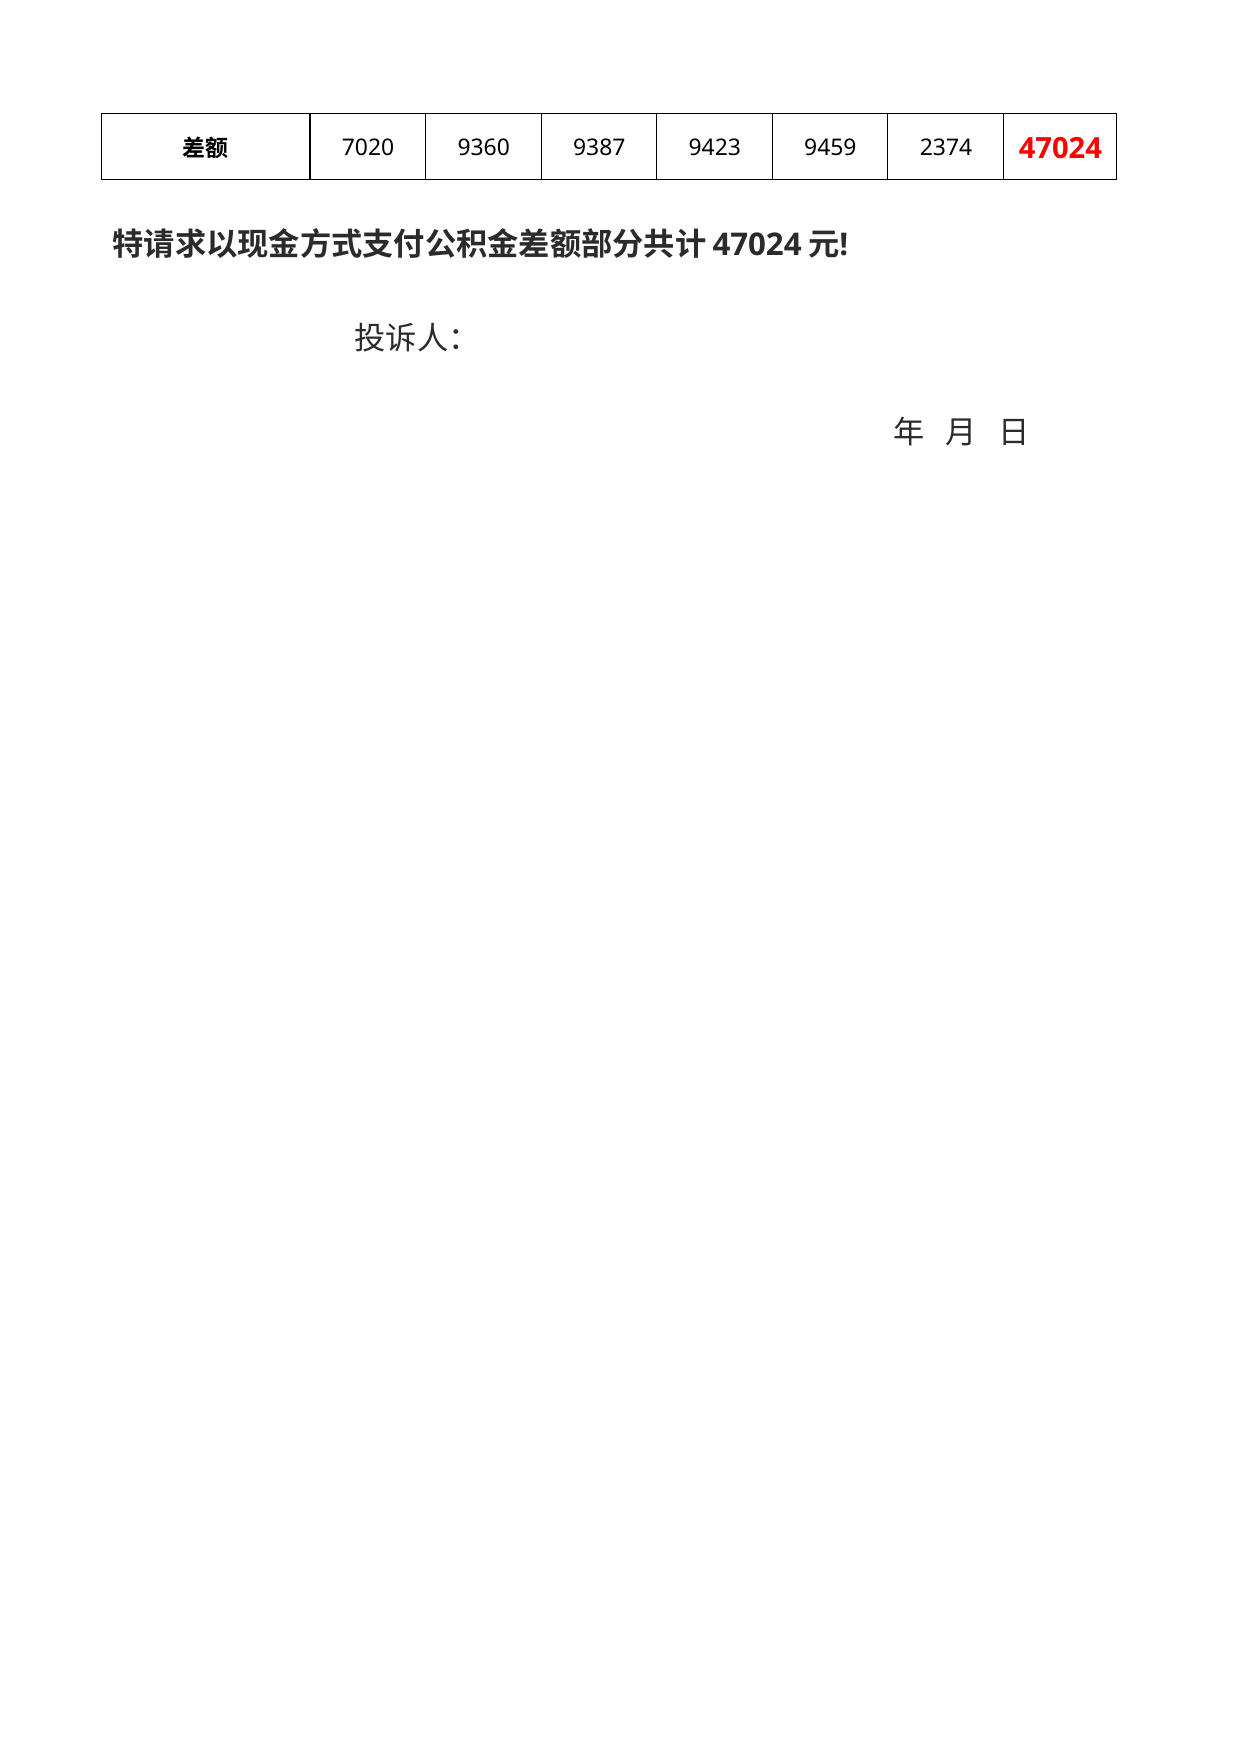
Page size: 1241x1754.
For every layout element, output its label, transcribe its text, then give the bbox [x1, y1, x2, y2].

text 年 月 日 [112, 398, 1128, 463]
text 特请求以现金方式支付公积金差额部分共计47024元! [112, 209, 1128, 274]
text 投诉人： [112, 304, 1128, 369]
table_cell 2374 [888, 114, 1003, 179]
table_cell 差额 [102, 114, 309, 179]
table_cell 7020 [311, 114, 425, 179]
table_cell 9459 [773, 114, 887, 179]
table_cell 9360 [426, 114, 541, 179]
table_cell 9423 [657, 114, 772, 179]
table_cell 47024 [1004, 114, 1116, 179]
table_cell 9387 [542, 114, 656, 179]
